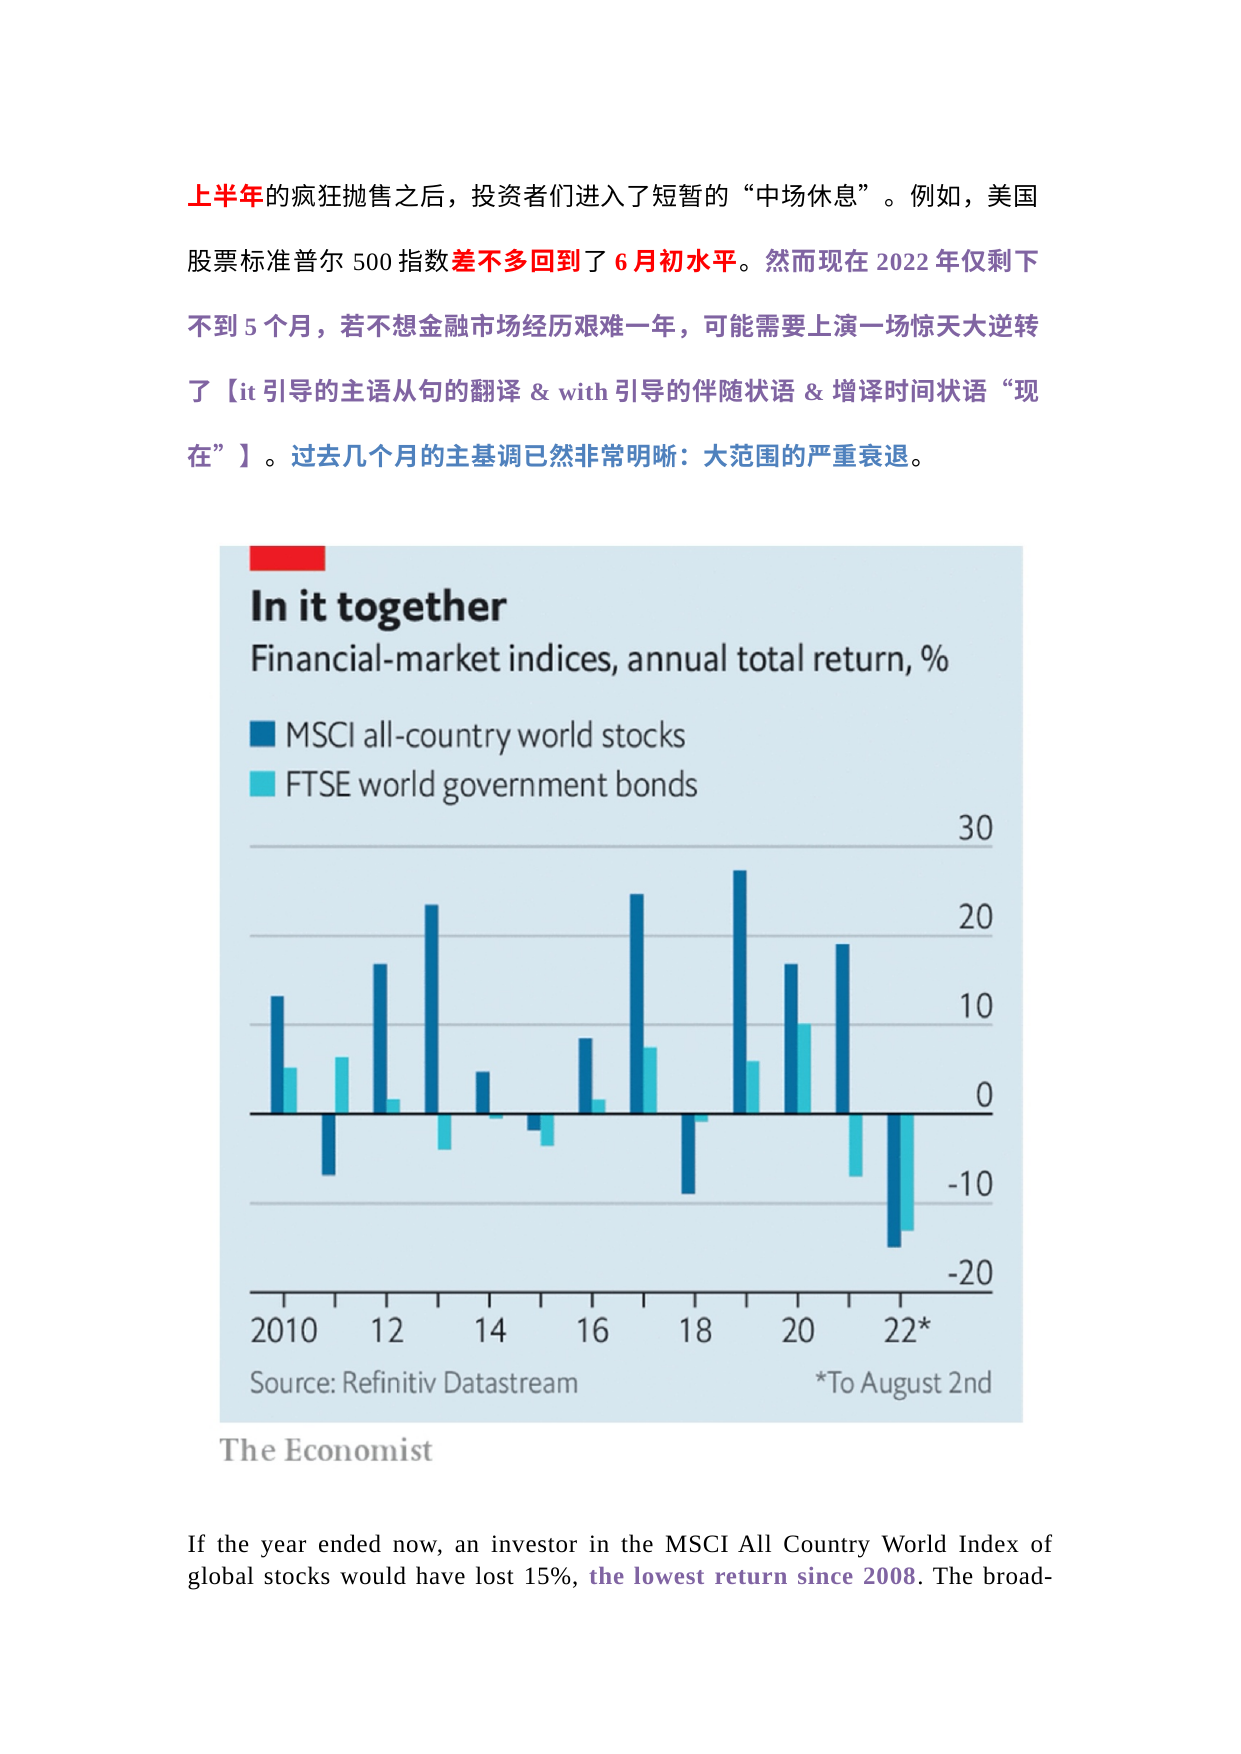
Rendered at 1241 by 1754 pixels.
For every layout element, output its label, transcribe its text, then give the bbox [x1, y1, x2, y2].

text 上半年的疯狂抛售之后，投资者们进入了短暂的“中场休息”。例如，美国股票标准普尔 500指数差不多回到了6月初水平。然而现在2022年仅剩下不到5个月，若不想金融市场经历艰难一年，可能需要上演一场惊天大逆转了【it引导的主语从句的翻译 & with引导的伴随状语 & 增译时间状语“现在”】。过去几个月的主基调已然非常明晰：大范围的严重衰退。 [187, 162, 1040, 519]
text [187, 1527, 1053, 1592]
picture [187, 519, 1053, 1490]
